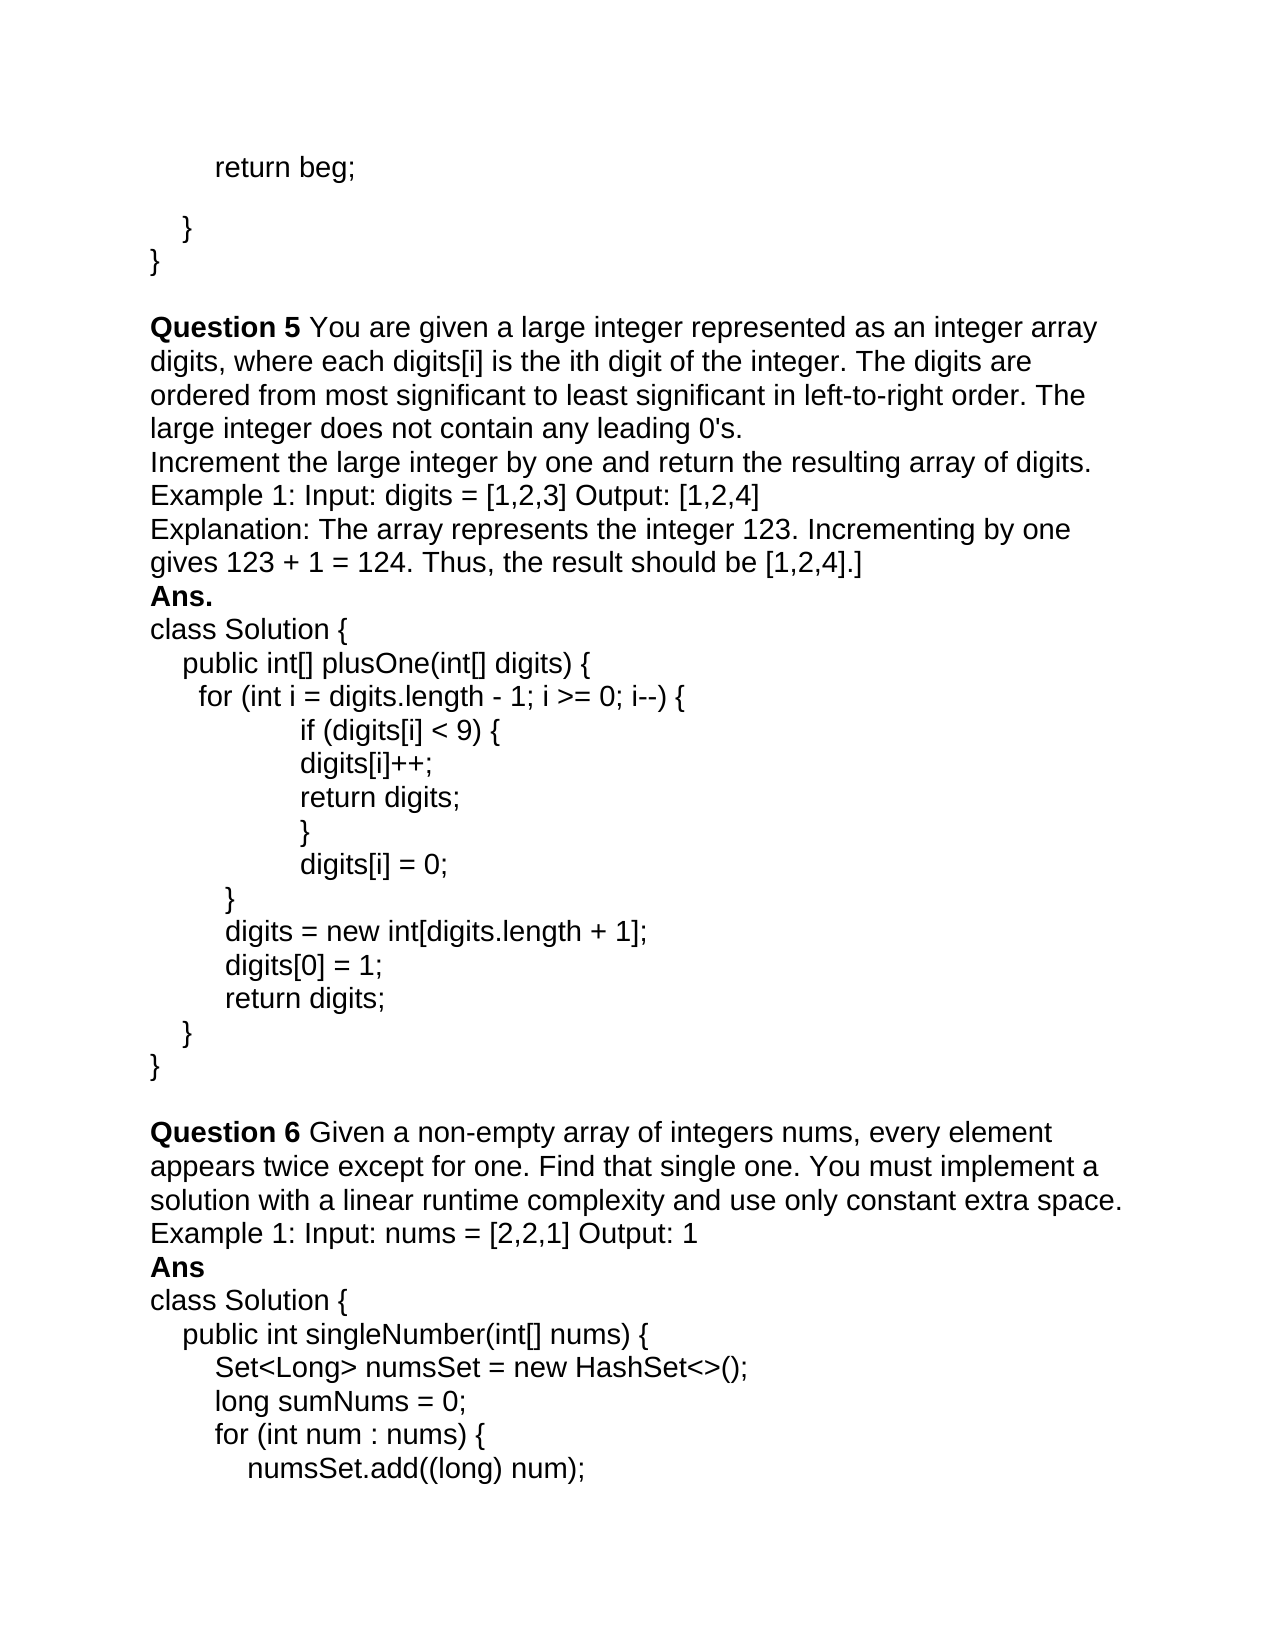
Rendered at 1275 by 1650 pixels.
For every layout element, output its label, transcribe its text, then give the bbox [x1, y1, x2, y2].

text for (int num : nums) { [150, 1417, 1125, 1451]
text Question 6 Given a non-empty array of integers nums, every element appears twice except for one. Find that single one. You must implement a solution with a linear runtime complexity and use only constant extra space. Example 1: Input: nums = [2,2,1] Output: 1 [150, 1116, 1125, 1250]
text class Solution { [150, 612, 1125, 646]
text Question 5 You are given a large integer represented as an integer array digits, where each digits[i] is the ith digit of the integer. The digits are ordered from most significant to least significant in left-to-right order. The large integer does not contain any leading 0's. [150, 311, 1125, 445]
text long sumNums = 0; [150, 1384, 1125, 1417]
text Ans [150, 1250, 1125, 1283]
text Example 1: Input: digits = [1,2,3] Output: [1,2,4] [150, 478, 1125, 512]
text digits[i]++; [300, 747, 1125, 780]
text public int singleNumber(int[] nums) { [150, 1317, 1125, 1350]
text digits = new int[digits.length + 1]; [225, 914, 1125, 948]
text } [150, 1048, 1125, 1082]
text } [150, 1015, 1125, 1048]
text Increment the large integer by one and return the resulting array of digits. [150, 445, 1125, 478]
text class Solution { [150, 1283, 1125, 1317]
text return digits; [300, 780, 1125, 814]
text return digits; [225, 981, 1125, 1015]
text } [150, 210, 1125, 243]
text for (int i = digits.length - 1; i >= 0; i--) { [150, 679, 1125, 713]
text digits[i] = 0; [300, 847, 1125, 881]
text if (digits[i] < 9) { [300, 713, 1125, 747]
text return beg; [150, 150, 1125, 183]
text } [225, 881, 1125, 914]
text numsSet.add((long) num); [150, 1451, 1125, 1484]
text } [150, 243, 1125, 277]
text Explanation: The array represents the integer 123. Incrementing by one gives 123 + 1 = 124. Thus, the result should be [1,2,4].] [150, 512, 1125, 579]
text digits[0] = 1; [225, 948, 1125, 981]
text Set<Long> numsSet = new HashSet<>(); [150, 1350, 1125, 1384]
text public int[] plusOne(int[] digits) { [150, 646, 1125, 679]
text } [300, 814, 1125, 847]
text Ans. [150, 579, 1125, 612]
